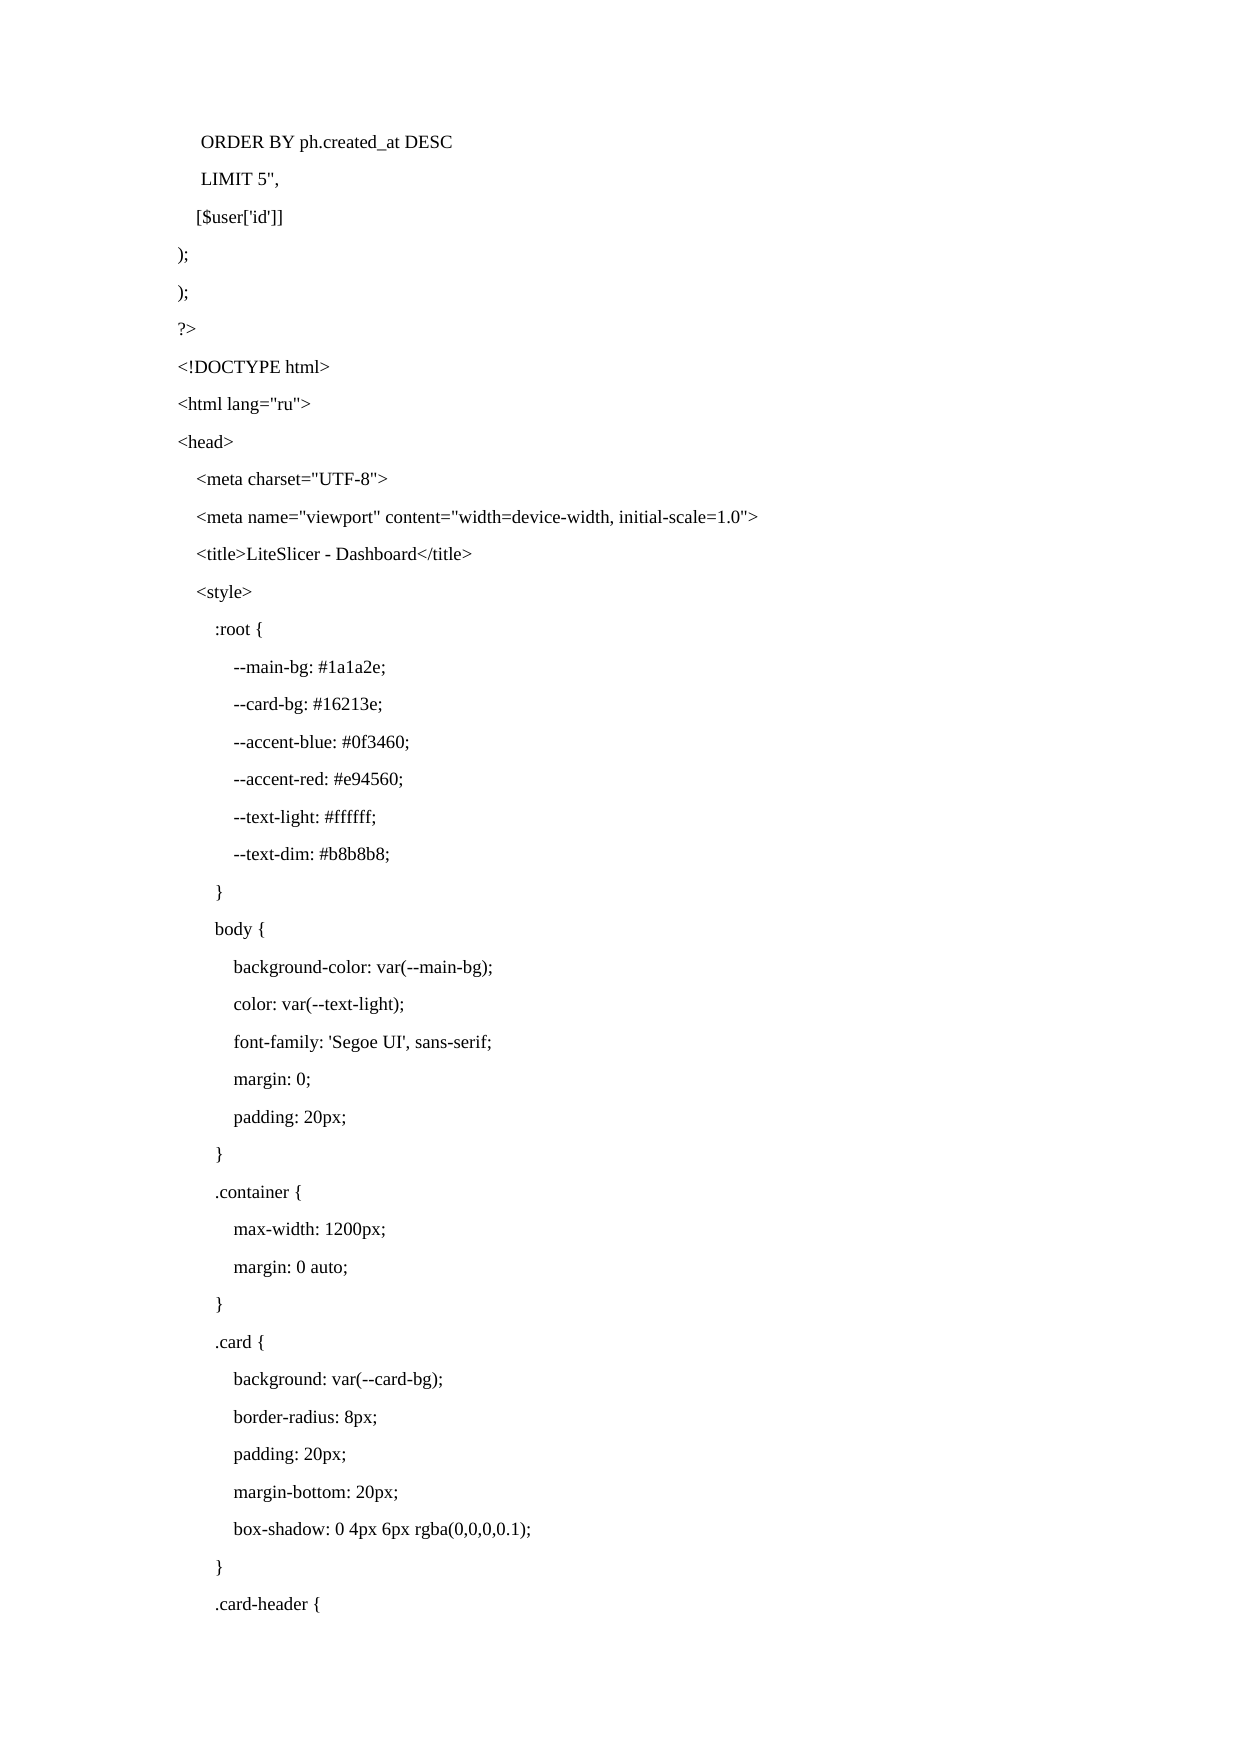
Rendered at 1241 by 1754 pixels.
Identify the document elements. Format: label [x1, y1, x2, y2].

text [177, 118, 1152, 1618]
